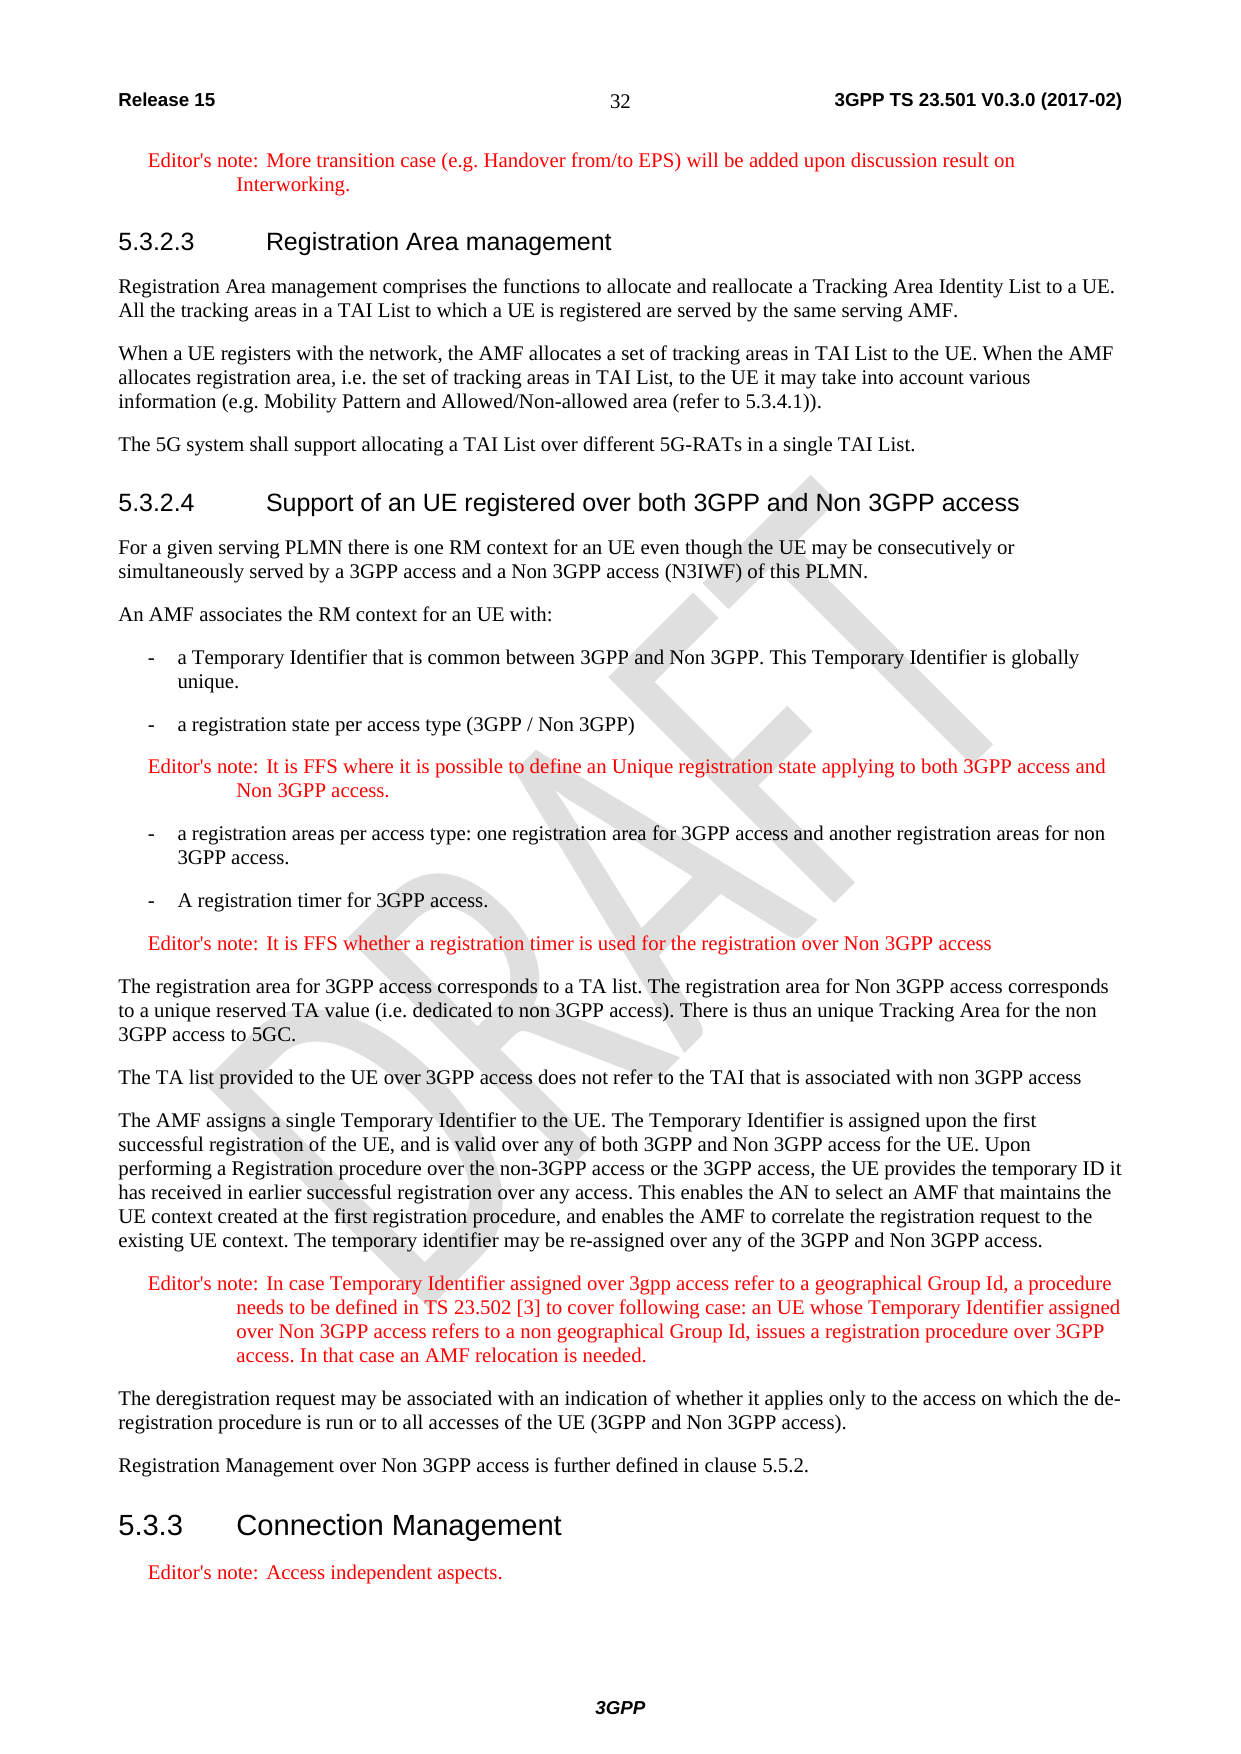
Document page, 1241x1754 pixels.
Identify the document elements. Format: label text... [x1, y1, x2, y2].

subtitle 5.3.2.4 Support of an UE registered over both 3GPP and Non 3GPP access [118, 487, 1122, 516]
text Editor's note: It is FFS where it is possible to define an Unique registration state applying to both 3GPP access and Non 3GPP access. [148, 754, 1122, 802]
text The TA list provided to the UE over 3GPP access does not refer to the TAI that is associated with non 3GPP access [118, 1065, 1122, 1089]
subtitle 5.3.2.3 Registration Area management [118, 227, 1122, 256]
text - a Temporary Identifier that is common between 3GPP and Non 3GPP. This Temporary Identifier is globally unique. [148, 645, 1122, 693]
text The AMF assigns a single Temporary Identifier to the UE. The Temporary Identifier is assigned upon the first successful registration of the UE, and is valid over any of both 3GPP and Non 3GPP access for the UE. Upon performing a Registration procedure over the non-3GPP access or the 3GPP access, the UE provides the temporary ID it has received in earlier successful registration over any access. This enables the AN to select an AMF that maintains the UE context created at the first registration procedure, and enables the AMF to correlate the registration request to the existing UE context. The temporary identifier may be re-assigned over any of the 3GPP and Non 3GPP access. [118, 1107, 1122, 1252]
text The deregistration request may be associated with an indication of whether it applies only to the access on which the de-registration procedure is run or to all accesses of the UE (3GPP and Non 3GPP access). [118, 1386, 1122, 1434]
text The registration area for 3GPP access corresponds to a TA list. The registration area for Non 3GPP access corresponds to a unique reserved TA value (i.e. dedicated to non 3GPP access). There is thus an unique Tracking Area for the non 3GPP access to 5GC. [118, 974, 1122, 1046]
text For a given serving PLMN there is one RM context for an UE even though the UE may be consecutively or simultaneously served by a 3GPP access and a Non 3GPP access (N3IWF) of this PLMN. [118, 535, 1122, 583]
text Editor's note: It is FFS whether a registration timer is used for the registration over Non 3GPP access [148, 931, 1122, 955]
text When a UE registers with the network, the AMF allocates a set of tracking areas in TAI List to the UE. When the AMF allocates registration area, i.e. the set of tracking areas in TAI List, to the UE it may take into account various information (e.g. Mobility Pattern and Allowed/Non-allowed area (refer to 5.3.4.1)). [118, 341, 1122, 413]
text Registration Management over Non 3GPP access is further defined in clause 5.5.2. [118, 1452, 1122, 1477]
text Editor's note: More transition case (e.g. Handover from/to EPS) will be added upon discussion result on Interworking. [148, 147, 1122, 196]
text The 5G system shall support allocating a TAI List over different 5G-RATs in a single TAI List. [118, 432, 1122, 456]
text - a registration areas per access type: one registration area for 3GPP access and another registration areas for non 3GPP access. [148, 821, 1122, 869]
subtitle 5.3.3 Connection Management [118, 1508, 1122, 1541]
text - a registration state per access type (3GPP / Non 3GPP) [148, 712, 1122, 736]
text An AMF associates the RM context for an UE with: [118, 602, 1122, 626]
text Registration Area management comprises the functions to allocate and reallocate a Tracking Area Identity List to a UE. All the tracking areas in a TAI List to which a UE is registered are served by the same serving AMF. [118, 274, 1122, 322]
text - A registration timer for 3GPP access. [148, 888, 1122, 912]
text Editor's note: Access independent aspects. [148, 1560, 1122, 1584]
text Editor's note: In case Temporary Identifier assigned over 3gpp access refer to a geographical Group Id, a procedure needs to be defined in TS 23.502 [3] to cover following case: an UE whose Temporary Identifier assigned over Non 3GPP access refers to a non geographical Group Id, issues a registration procedure over 3GPP access. In that case an AMF relocation is needed. [148, 1271, 1122, 1367]
